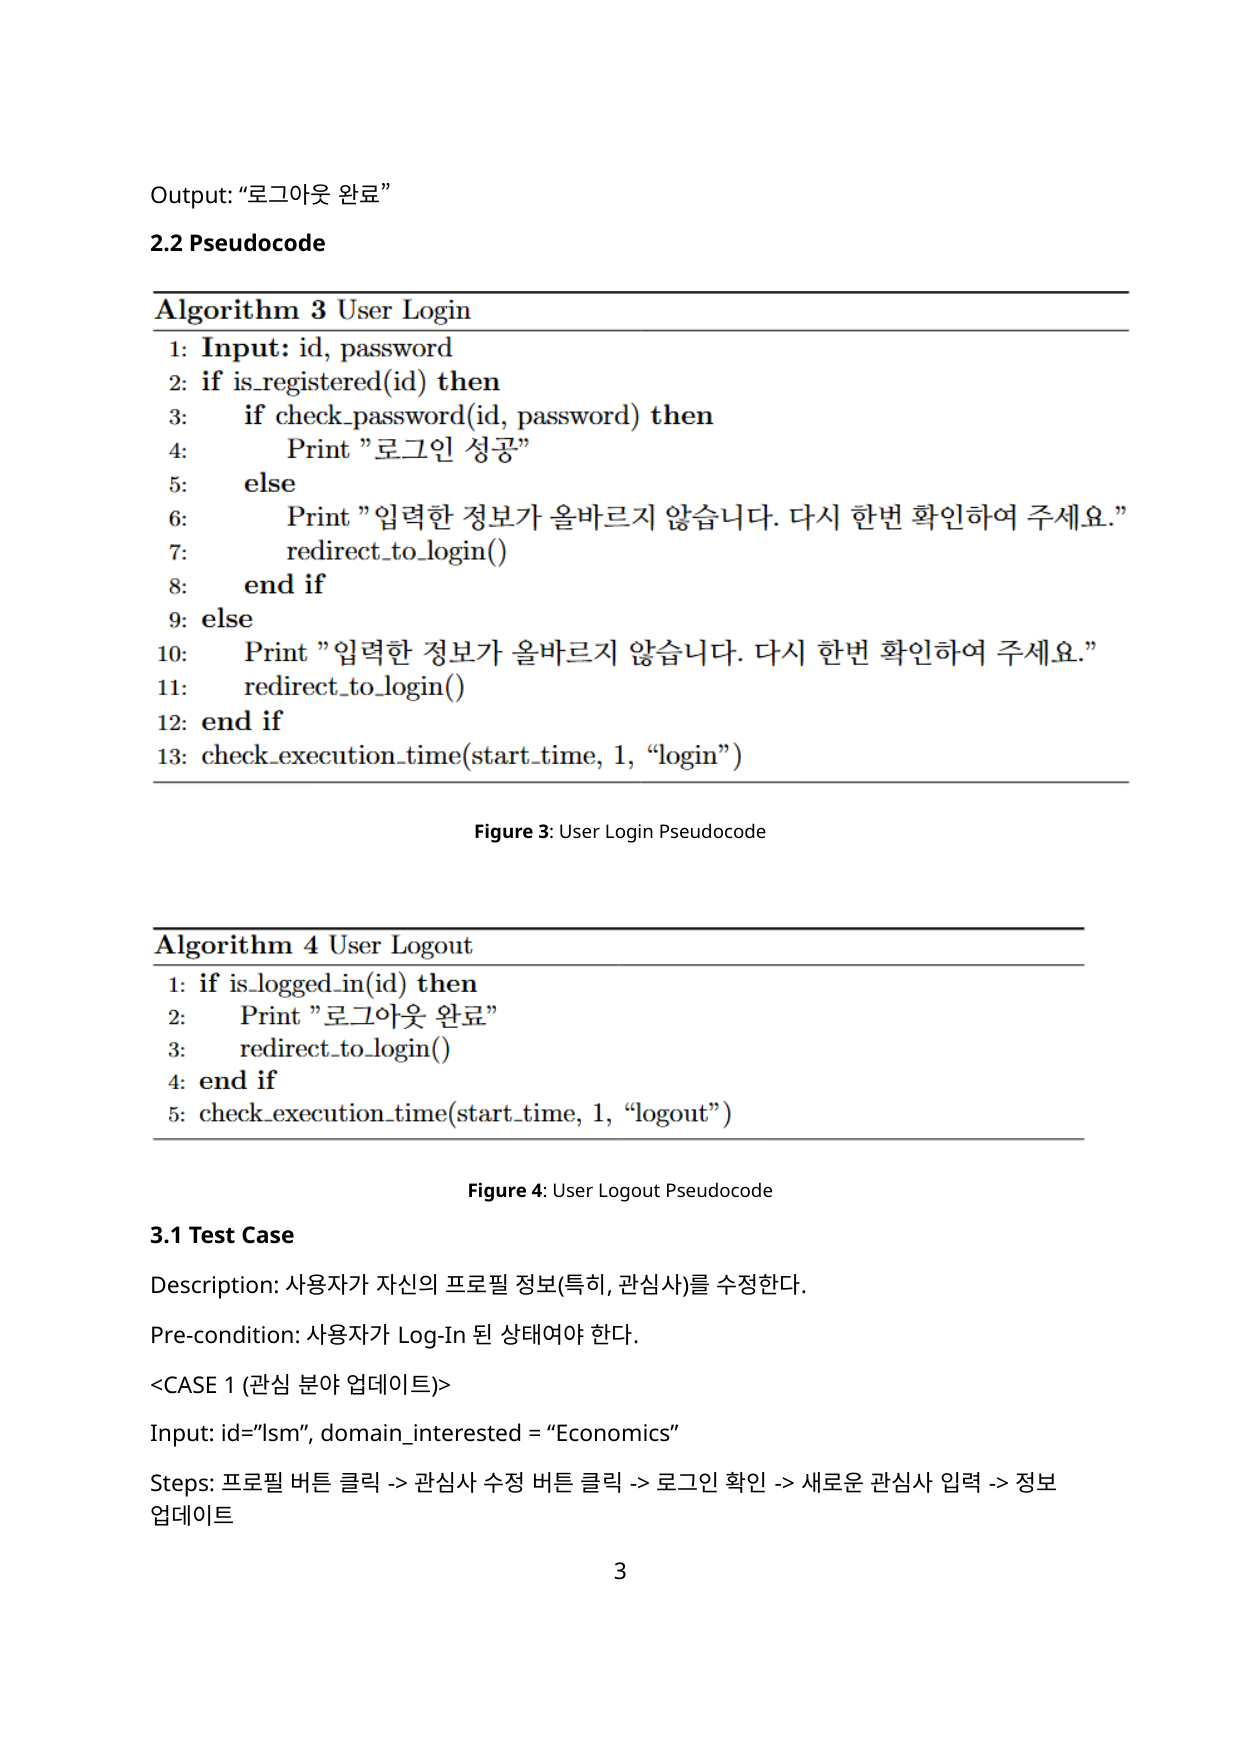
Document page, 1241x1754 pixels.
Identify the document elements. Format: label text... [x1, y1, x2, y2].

text Figure 4: User Logout Pseudocode [150, 1177, 1090, 1202]
text 3.1 Test Case [150, 1219, 1090, 1250]
text Figure 3: User Login Pseudocode [150, 819, 1090, 844]
text Input: id=”lsm”, domain_interested = “Economics” [150, 1417, 1090, 1448]
picture [150, 908, 1091, 1161]
text Description: 사용자가 자신의 프로필 정보(특히, 관심사)를 수정한다. [150, 1267, 1090, 1300]
text Output: “로그아웃 완료” [150, 177, 1090, 211]
text Steps: 프로필 버튼 클릭 -> 관심사 수정 버튼 클릭 -> 로그인 확인 -> 새로운 관심사 입력 -> 정보 업데이트 [150, 1465, 1090, 1531]
text Pre-condition: 사용자가 Log-In 된 상태여야 한다. [150, 1317, 1090, 1350]
text 2.2 Pseudocode [150, 227, 1090, 258]
text <CASE 1 (관심 분야 업데이트)> [150, 1367, 1090, 1400]
picture [150, 275, 1135, 803]
